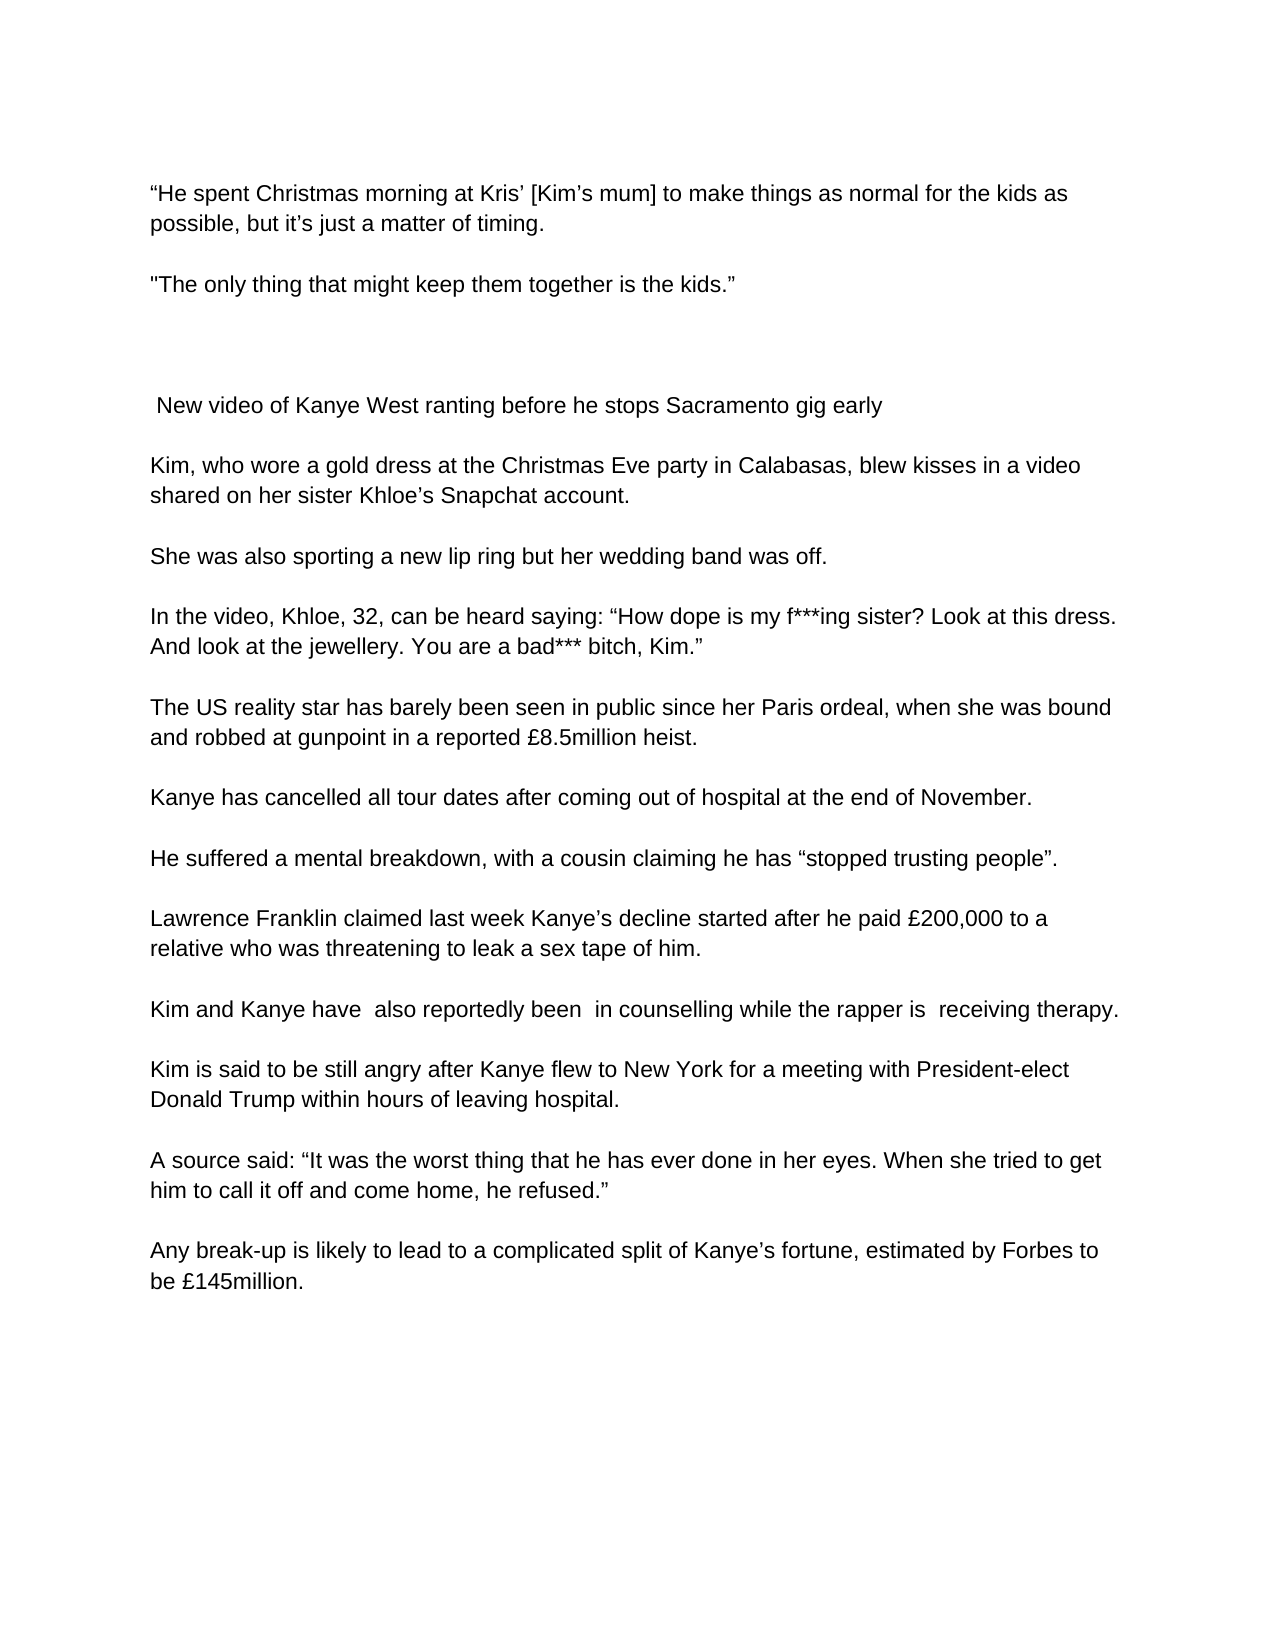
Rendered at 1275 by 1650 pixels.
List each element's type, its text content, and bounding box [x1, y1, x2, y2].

text Kim and Kanye have also reportedly been in counselling while the rapper is receiving therapy. [150, 996, 1125, 1022]
text Any break-up is likely to lead to a complicated split of Kanye’s fortune, estimated by Forbes to be £145million. [150, 1237, 1125, 1294]
text In the video, Khloe, 32, can be heard saying: “How dope is my f***ing sister? Look at this dress. And look at the jewellery. You are a bad*** bitch, Kim.” [150, 603, 1125, 660]
text Kim, who wore a gold dress at the Christmas Eve party in Calabasas, blew kisses in a video shared on her sister Khloe’s Snapchat account. [150, 452, 1125, 509]
text “He spent Christmas morning at Kris’ [Kim’s mum] to make things as normal for the kids as possible, but it’s just a matter of timing. [150, 180, 1125, 237]
text The US reality star has barely been seen in public since her Paris ordeal, when she was bound and robbed at gunpoint in a reported £8.5million heist. [150, 694, 1125, 750]
text He suffered a mental breakdown, with a cousin claiming he has “stopped trusting people”. [150, 845, 1125, 871]
text She was also sporting a new lip ring but her wedding band was off. [150, 543, 1125, 569]
text "The only thing that might keep them together is the kids.” [150, 271, 1125, 297]
text A source said: “It was the worst thing that he has ever done in her eyes. When she tried to get him to call it off and come home, he refused.” [150, 1147, 1125, 1203]
text Lawrence Franklin claimed last week Kanye’s decline started after he paid £200,000 to a relative who was threatening to leak a sex tape of him. [150, 905, 1125, 962]
text Kanye has cancelled all tour dates after coming out of hospital at the end of November. [150, 784, 1125, 811]
text Kim is said to be still angry after Kanye flew to New York for a meeting with President-elect Donald Trump within hours of leaving hospital. [150, 1056, 1125, 1113]
text New video of Kanye West ranting before he stops Sacramento gig early [150, 392, 1125, 418]
